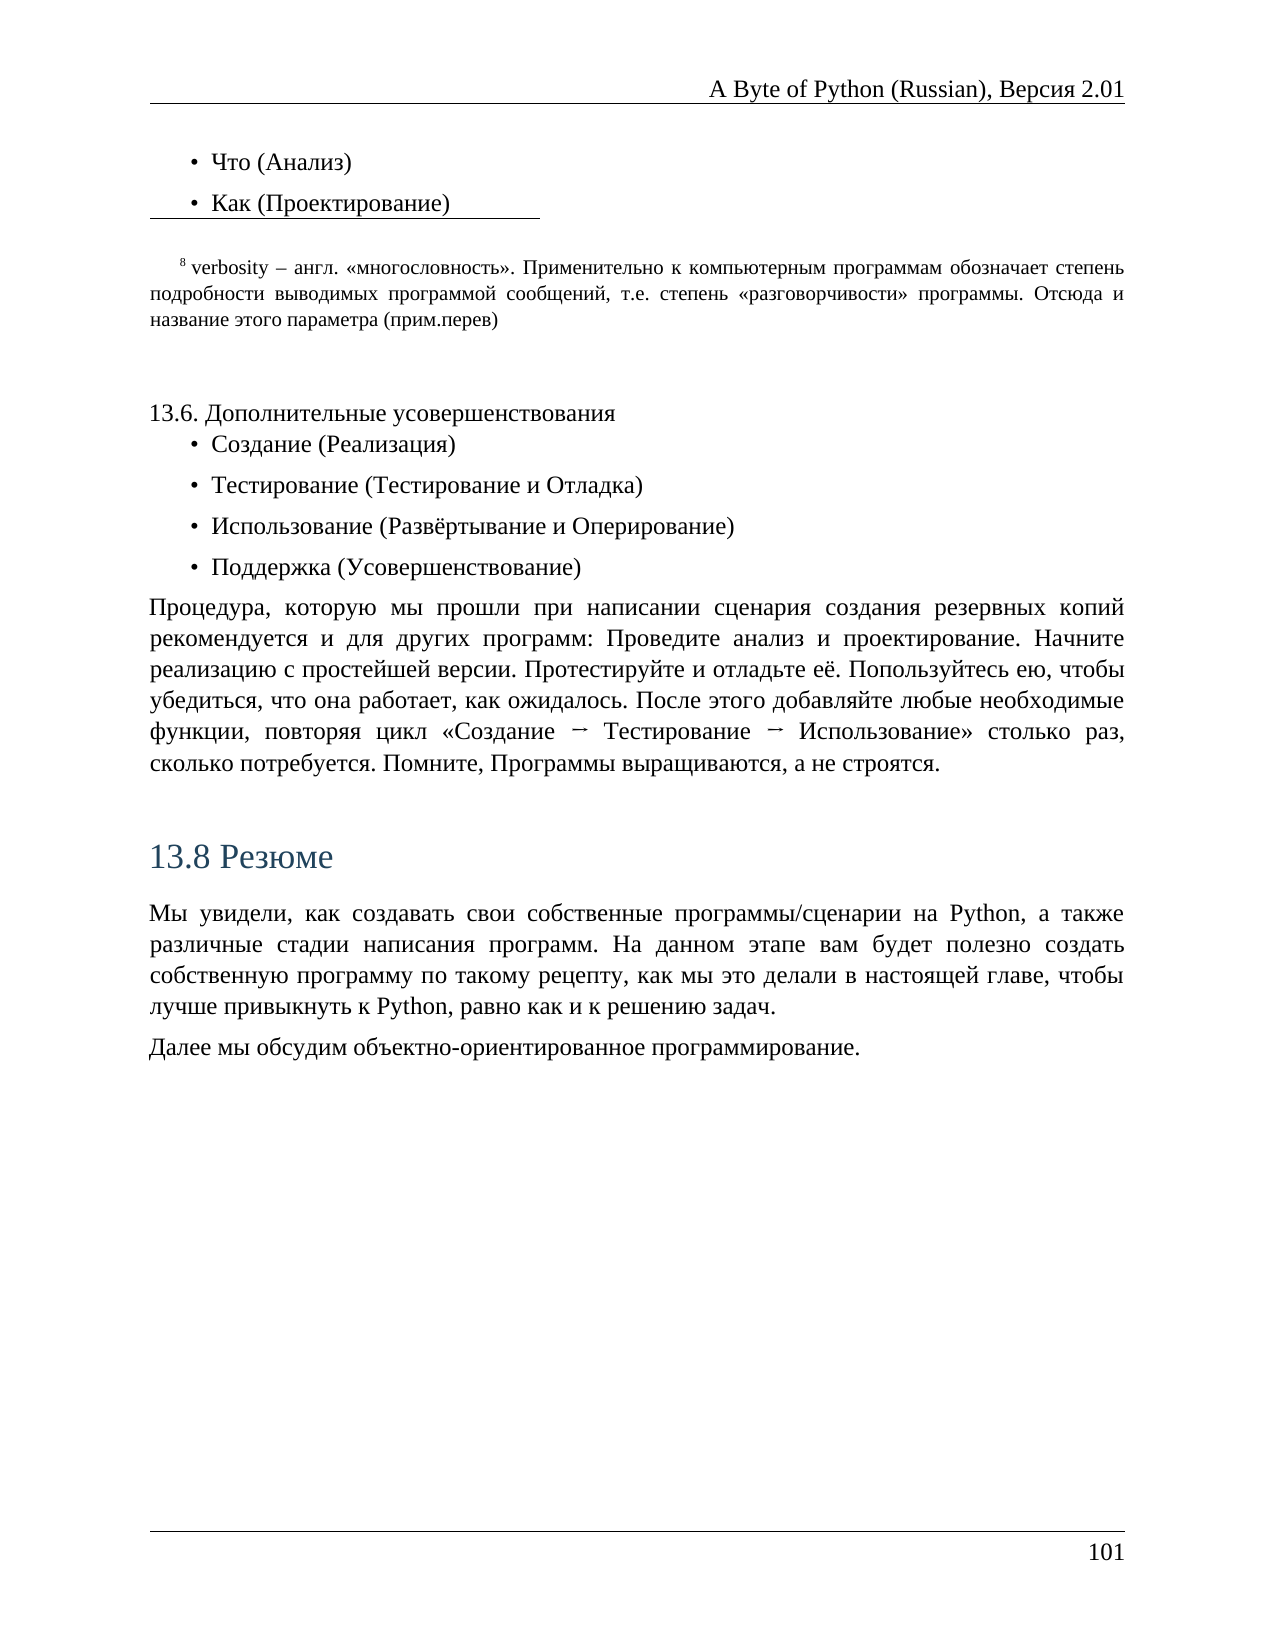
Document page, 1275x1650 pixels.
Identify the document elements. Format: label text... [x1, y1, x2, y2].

list Как (Проектирование) [190, 188, 1171, 217]
text Мы увидели, как создавать свои собственные программы/сценарии на Python, а также различные стадии написания программ. На данном этапе вам будет полезно создать собственную программу по такому рецепту, как мы это делали в настоящей главе, чтобы лучше привыкнуть к Python, равно как и к решению задач. [148, 898, 1125, 1020]
subtitle 13.8 Резюме [148, 835, 1171, 876]
text Далее мы обсудим объектно-ориентированное программирование. [148, 1032, 1171, 1061]
list Что (Анализ) [190, 147, 1171, 176]
subtitle 13.6. Дополнительные усовершенствования [148, 398, 1171, 427]
text Процедура, которую мы прошли при написании сценария создания резервных копий рекомендуется и для других программ: Проведите анализ и проектирование. Начните реализацию с простейшей версии. Протестируйте и отладьте её. Попользуйтесь ею, чтобы убедиться, что она работает, как ожидалось. После этого добавляйте любые необходимые функции, повторяя цикл «Создание → Тестирование → Использование» столько раз, сколько потребуется. Помните, Программы выращиваются, а не строятся. [148, 592, 1125, 777]
list Поддержка (Усовершенствование) [190, 552, 1171, 580]
text 8 verbosity – англ. «многословность». Применительно к компьютерным программам обозначает степень подробности выводимых программой сообщений, т.е. степень «разговорчивости» программы. Отсюда и название этого параметра (прим.перев) [150, 254, 1125, 331]
list Создание (Реализация) [190, 429, 1171, 458]
list Тестирование (Тестирование и Отладка) [190, 470, 1171, 499]
list Использование (Развёртывание и Оперирование) [190, 511, 1171, 539]
